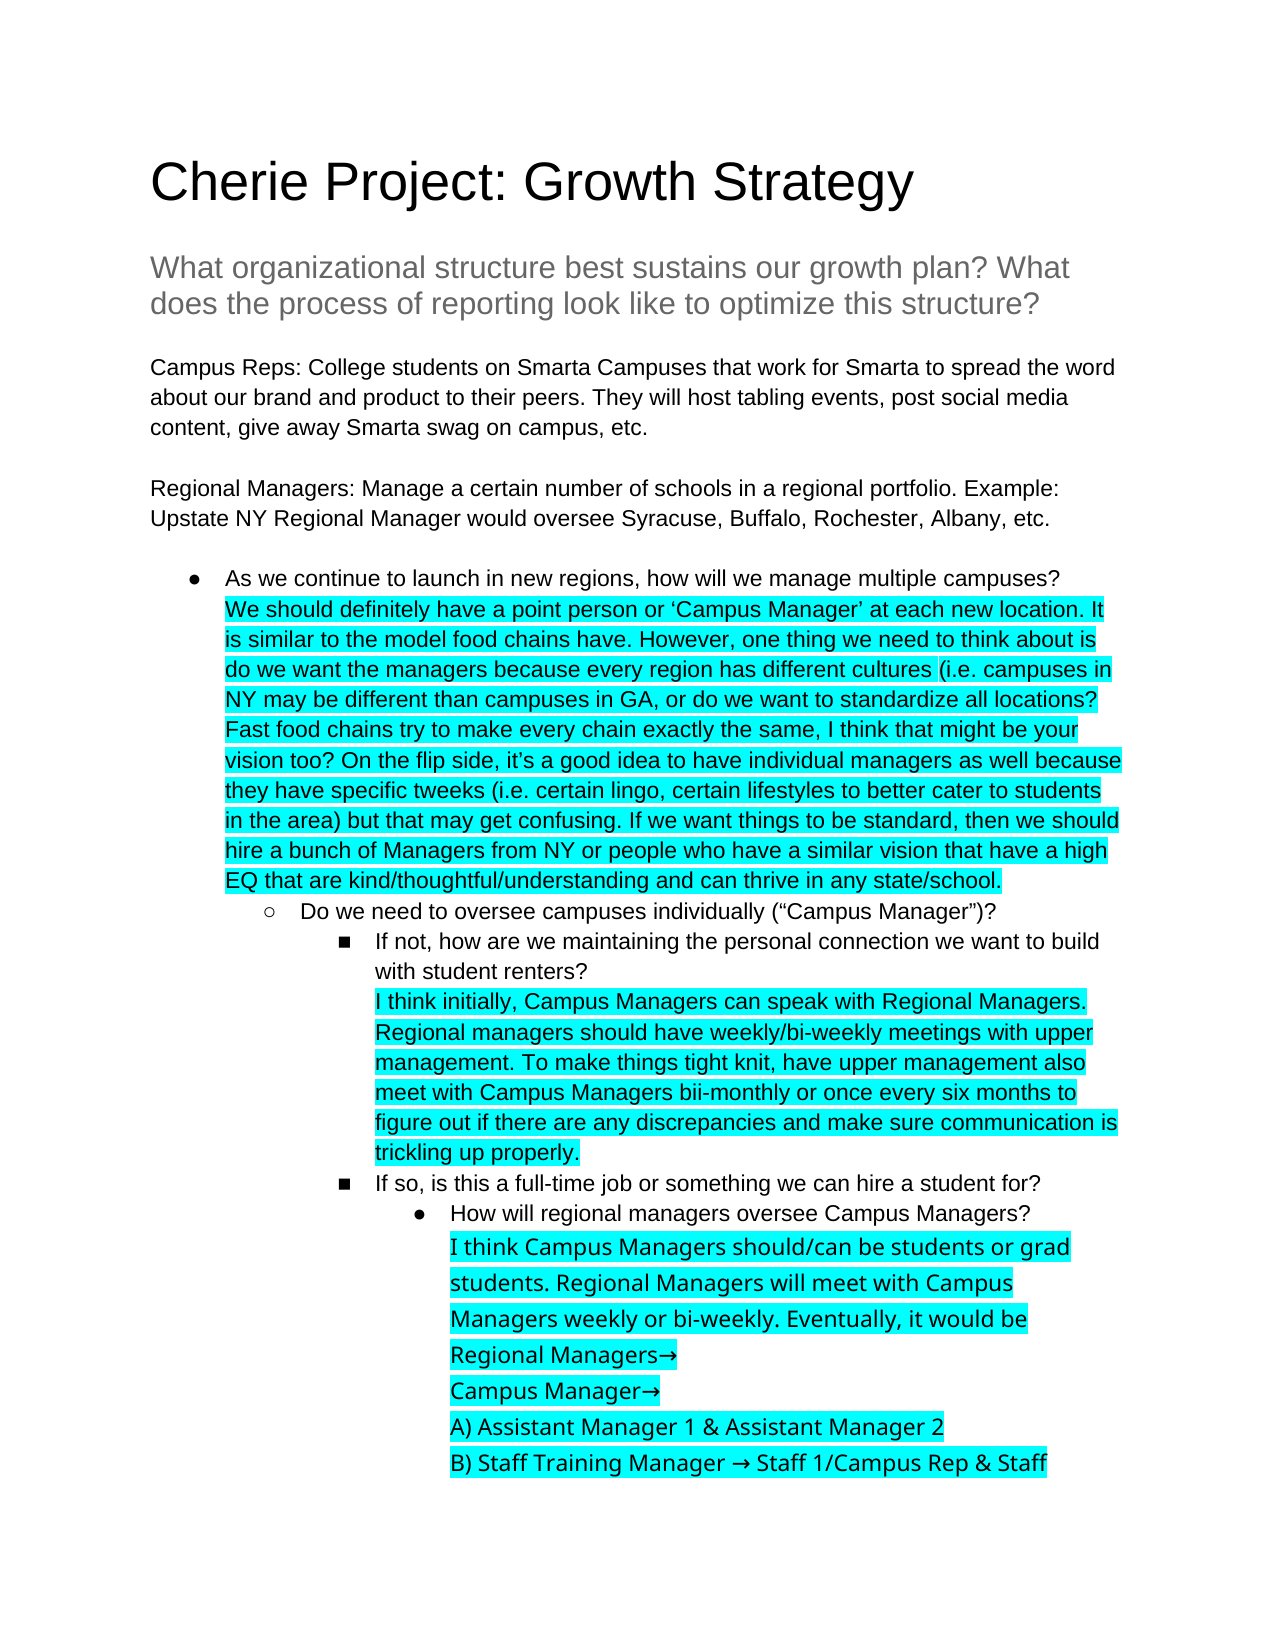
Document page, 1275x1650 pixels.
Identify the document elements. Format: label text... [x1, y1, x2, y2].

list Do we need to oversee campuses individually (“Campus Manager”)? [262, 898, 1125, 924]
text Regional Managers: Manage a certain number of schools in a regional portfolio. Example: Upstate NY Regional Manager would oversee Syracuse, Buffalo, Rochester, Albany, etc. [150, 475, 1125, 531]
title Cherie Project: Growth Strategy [150, 150, 1125, 212]
text Campus Reps: College students on Smarta Campuses that work for Smarta to spread the word about our brand and product to their peers. They will host tabling events, post social media content, give away Smarta swag on campus, etc. [150, 354, 1125, 441]
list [412, 1200, 1125, 1478]
subtitle What organizational structure best sustains our growth plan? What does the process of reporting look like to optimize this structure? [150, 249, 1125, 321]
list If so, is this a full-time job or something we can hire a student for? [337, 1169, 1125, 1196]
list As we continue to launch in new regions, how will we manage multiple campuses? We should definitely have a point person or ‘Campus Manager’ at each new location. It is similar to the model food chains have. However, one thing we need to think about is do we want the managers because every region has different cultures (i.e. campuses in NY may be different than campuses in GA, or do we want to standardize all locations? Fast food chains try to make every chain exactly the same, I think that might be your vision too? On the flip side, it’s a good idea to have individual managers as well because they have specific tweeks (i.e. certain lingo, certain lifestyles to better cater to students in the area) but that may get confusing. If we want things to be standard, then we should hire a bunch of Managers from NY or people who have a similar vision that have a high EQ that are kind/thoughtful/understanding and can thrive in any state/school. [187, 565, 1125, 894]
list If not, how are we maintaining the personal connection we want to build with student renters? I think initially, Campus Managers can speak with Regional Managers. Regional managers should have weekly/bi-weekly meetings with upper management. To make things tight knit, have upper management also meet with Campus Managers bii-monthly or once every six months to figure out if there are any discrepancies and make sure communication is trickling up properly. [337, 928, 1125, 1166]
